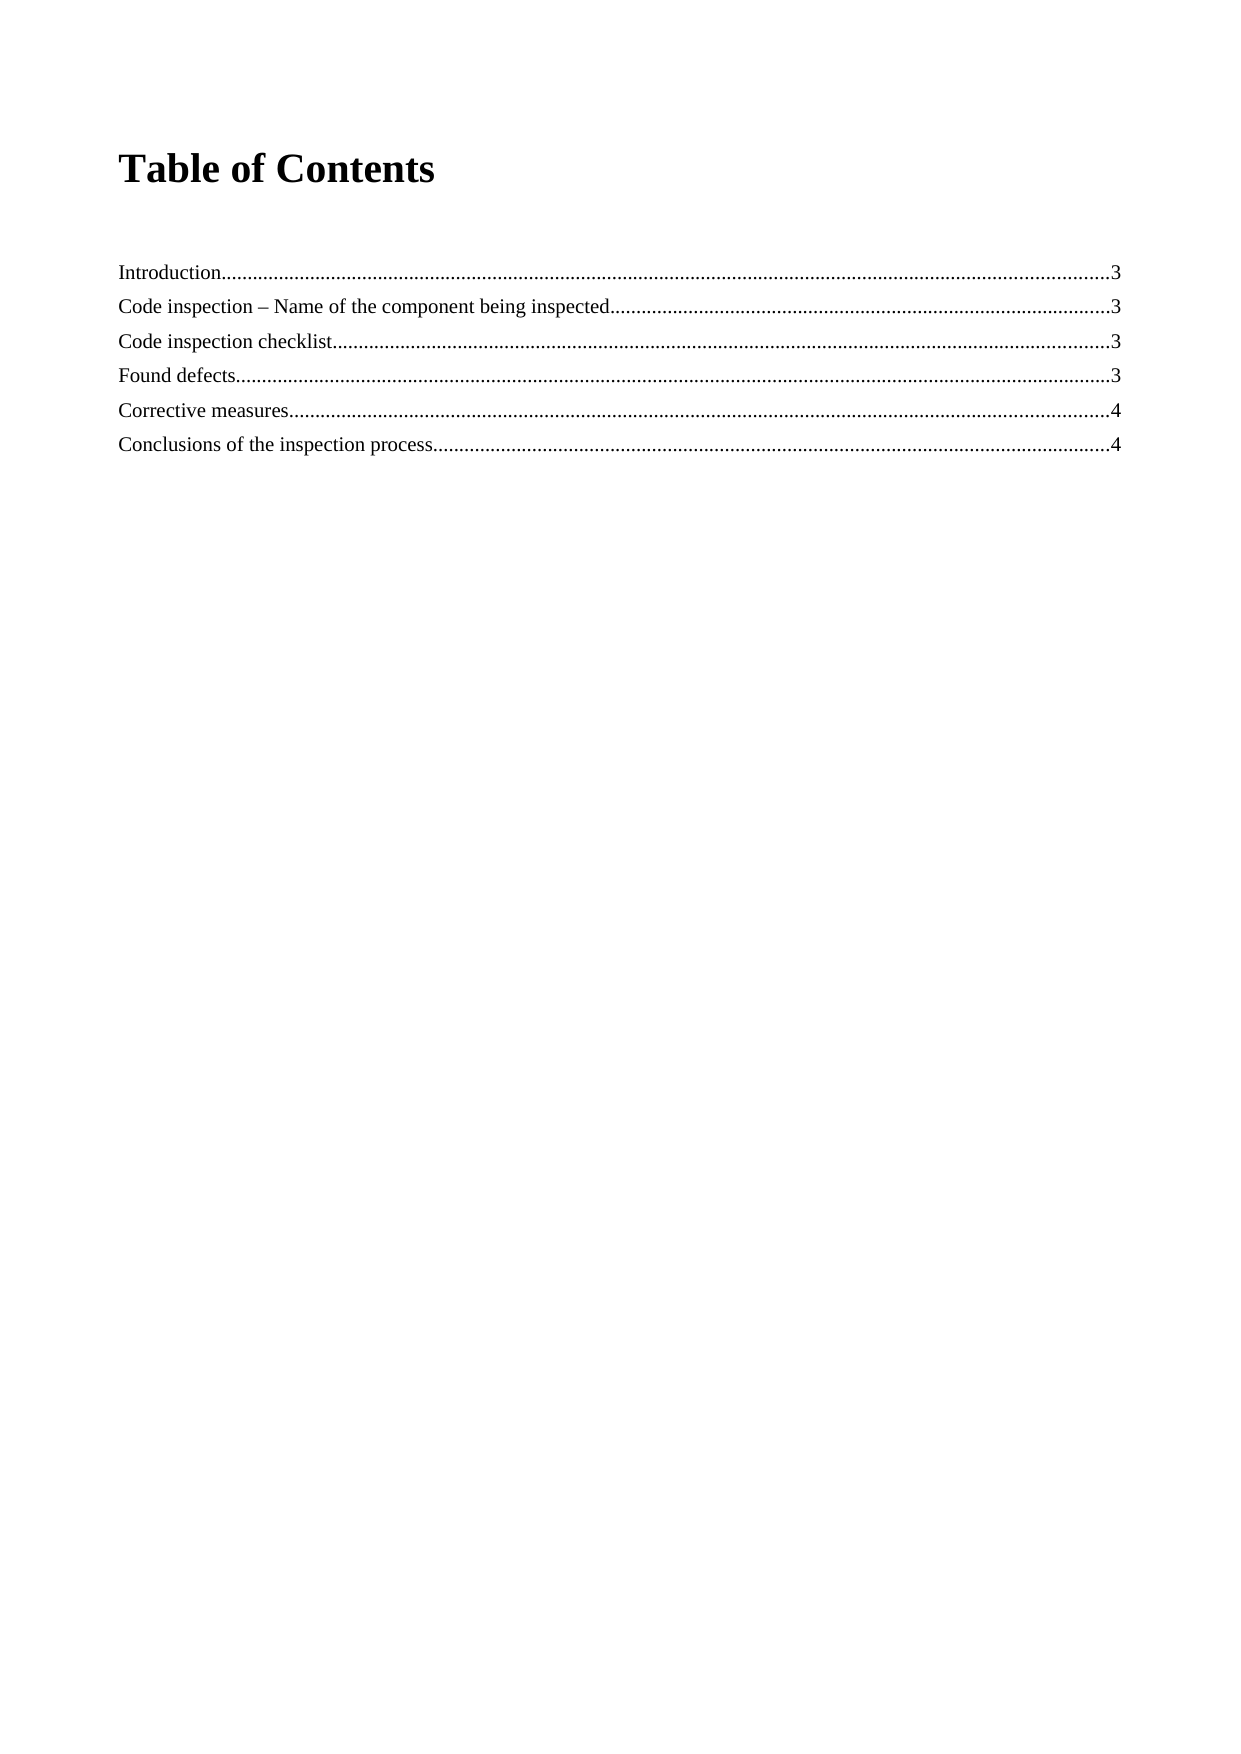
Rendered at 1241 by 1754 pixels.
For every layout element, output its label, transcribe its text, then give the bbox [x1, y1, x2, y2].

text Table of Contents [118, 143, 1122, 191]
